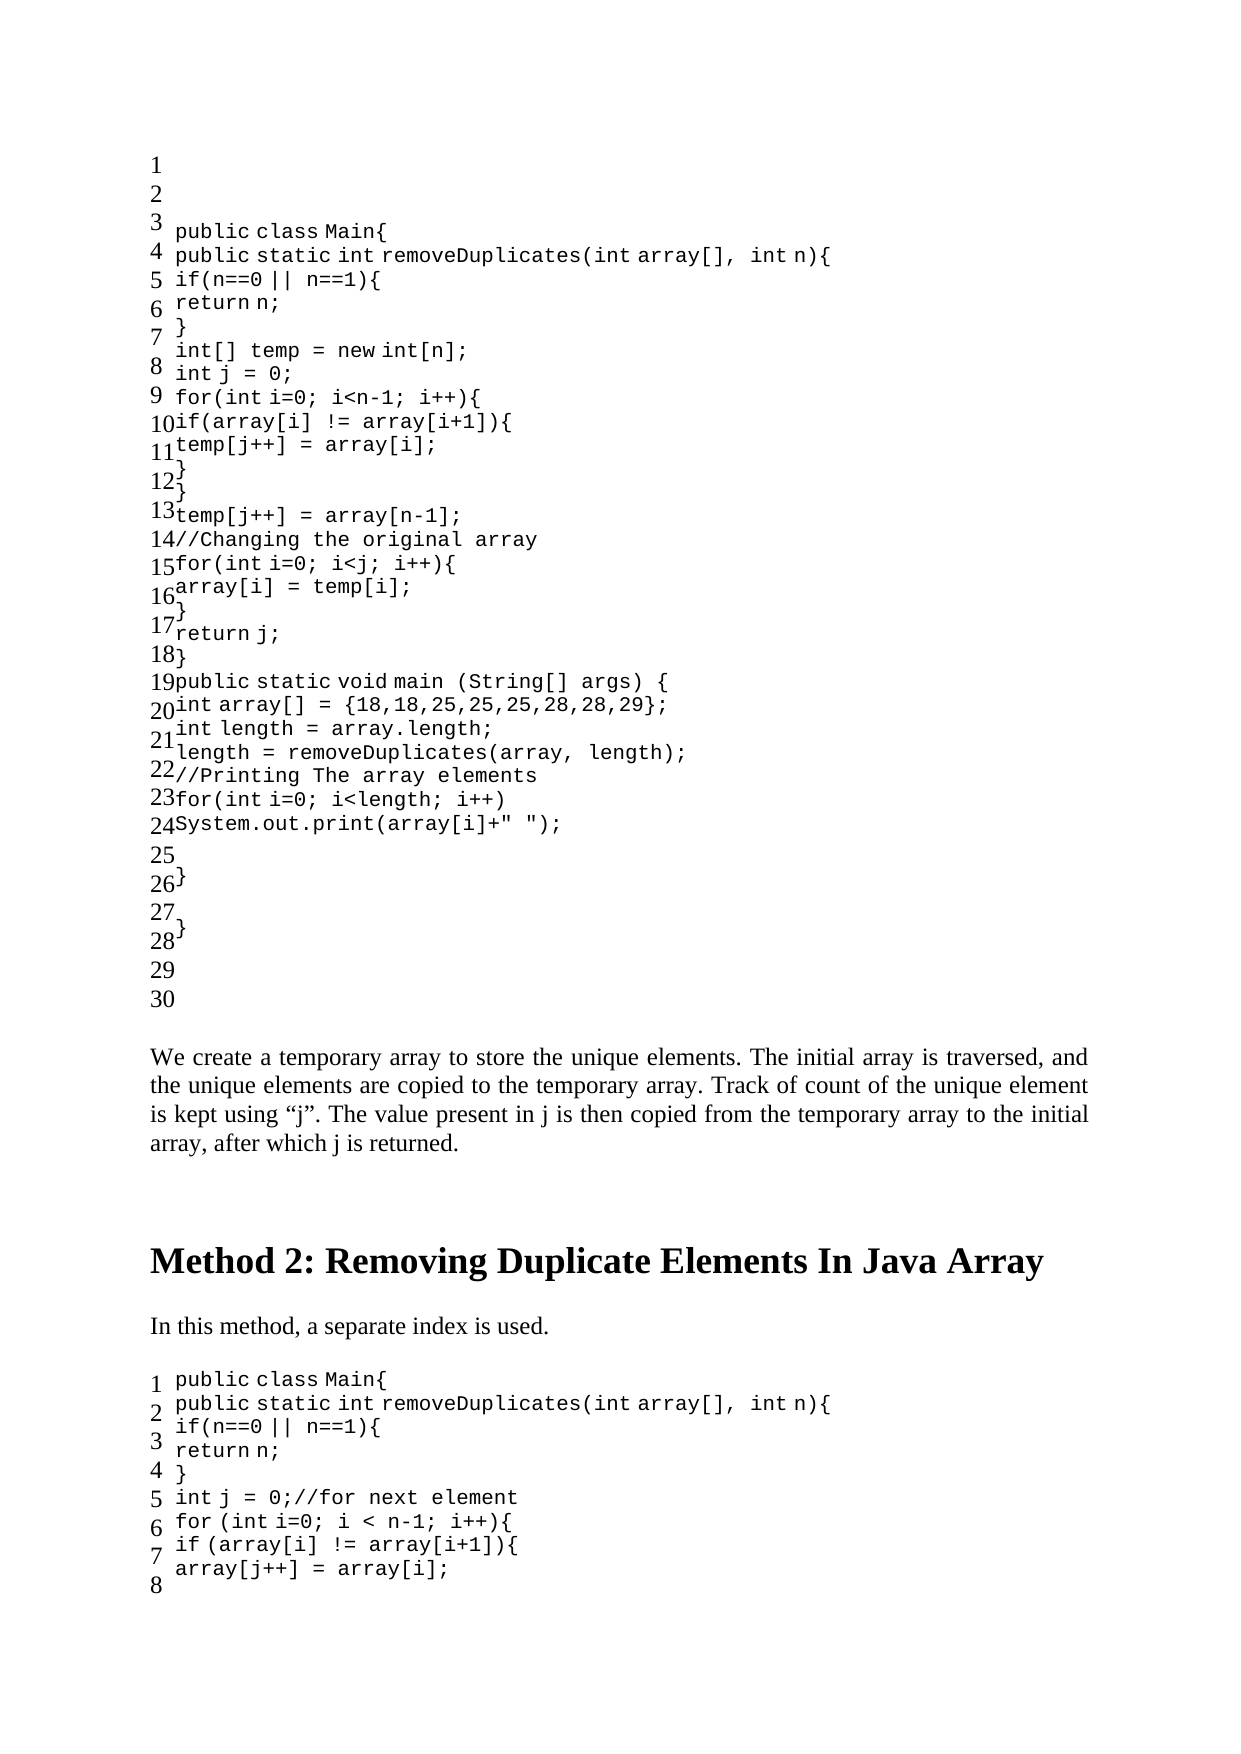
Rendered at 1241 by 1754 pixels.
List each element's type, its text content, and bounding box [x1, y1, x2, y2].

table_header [175, 1369, 831, 1599]
text We create a temporary array to store the unique elements. The initial array is traversed, and the unique elements are copied to the temporary array. Track of count of the unique element is kept using “j”. The value present in j is then copied from the temporary array to the initial array, after which j is returned. [150, 1042, 1090, 1157]
text In this method, a separate index is used. [150, 1311, 1090, 1340]
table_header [150, 1369, 175, 1599]
table_header 1 2 3 4 5 6 7 8 9 10 11 12 13 14 15 16 17 18 19 20 21 22 23 24 25 26 27 28 29 30 [150, 150, 175, 1012]
table_header public class Main{ public static int removeDuplicates(int array[], int n){ if(n==0 || n==1){ return n; } int[] temp = new int[n]; int j = 0; for(int i=0; i<n-1; i++){ if(array[i] != array[i+1]){ temp[j++] = array[i]; } } temp[j++] = array[n-1]; //Changing the original array for(int i=0; i<j; i++){ array[i] = temp[i]; } return j; } public static void main (String[] args) { int array[] = {18,18,25,25,25,28,28,29}; int length = array.length; length = removeDuplicates(array, length); //Printing The array elements for(int i=0; i<length; i++) System.out.print(array[i]+" "); } } [175, 150, 831, 1012]
text Method 2: Removing Duplicate Elements In Java Array [150, 1239, 1090, 1282]
